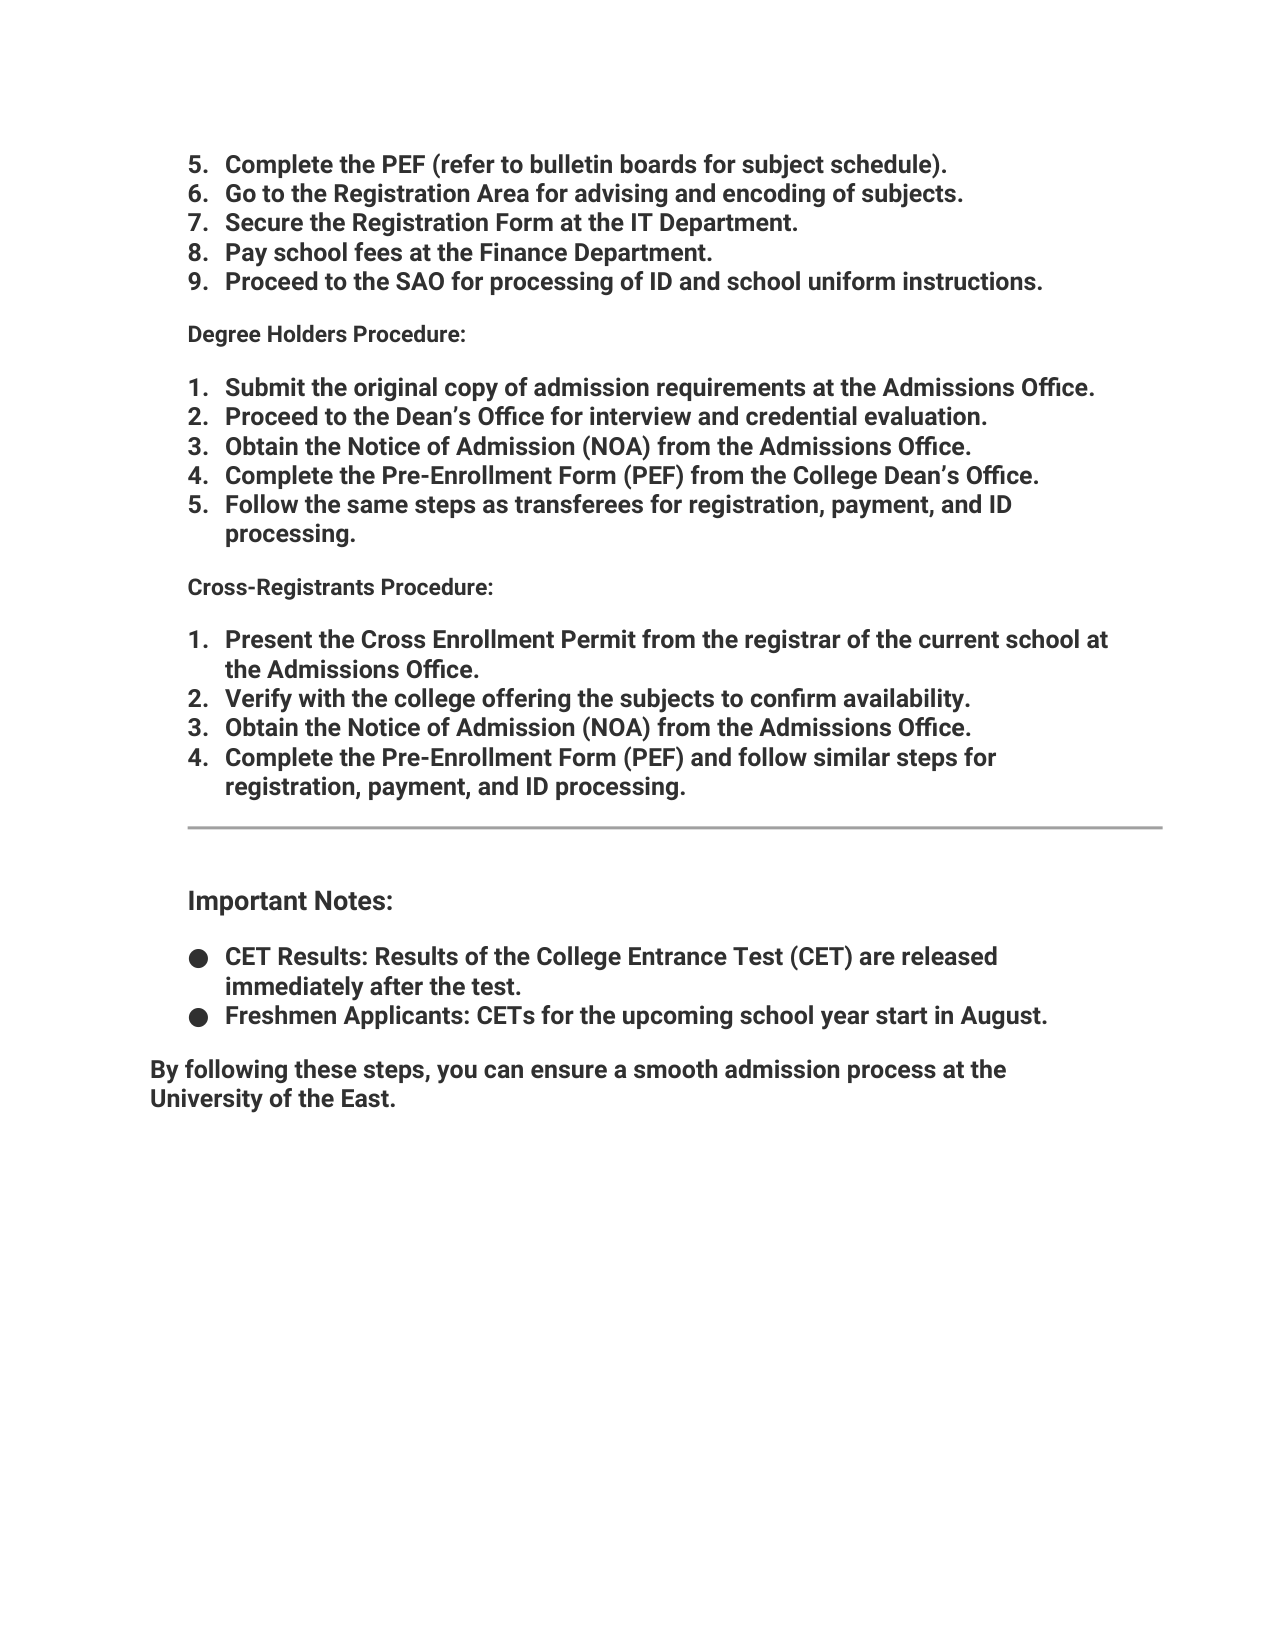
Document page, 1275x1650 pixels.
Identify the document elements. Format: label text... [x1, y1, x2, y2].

list Present the Cross Enrollment Permit from the registrar of the current school at the Admissions Office. [187, 626, 1125, 684]
list Verify with the college offering the subjects to confirm availability. [187, 684, 1125, 713]
subtitle Degree Holders Procedure: [187, 321, 1125, 348]
list Submit the original copy of admission requirements at the Admissions Office. [187, 373, 1125, 402]
list Freshmen Applicants: CETs for the upcoming school year start in August. [187, 1001, 1125, 1030]
list CET Results: Results of the College Entrance Test (CET) are released immediately after the test. [187, 942, 1125, 1001]
list Complete the Pre-Enrollment Form (PEF) from the College Dean’s Office. [187, 461, 1125, 490]
list Obtain the Notice of Admission (NOA) from the Admissions Office. [187, 432, 1125, 461]
list Complete the PEF (refer to bulletin boards for subject schedule). [187, 150, 1125, 179]
text By following these steps, you can ensure a smooth admission process at the University of the East. [150, 1055, 1125, 1114]
list Follow the same steps as transferees for registration, payment, and ID processing. [187, 490, 1125, 549]
list Secure the Registration Form at the IT Department. [187, 208, 1125, 238]
list Obtain the Notice of Admission (NOA) from the Admissions Office. [187, 713, 1125, 743]
list Pay school fees at the Finance Department. [187, 238, 1125, 267]
list Complete the Pre-Enrollment Form (PEF) and follow similar steps for registration, payment, and ID processing. [187, 743, 1125, 801]
list Proceed to the Dean’s Office for interview and credential evaluation. [187, 402, 1125, 432]
subtitle Important Notes: [187, 886, 1125, 917]
list Go to the Registration Area for advising and encoding of subjects. [187, 179, 1125, 208]
subtitle Cross-Registrants Procedure: [187, 574, 1125, 601]
list Proceed to the SAO for processing of ID and school uniform instructions. [187, 267, 1125, 296]
